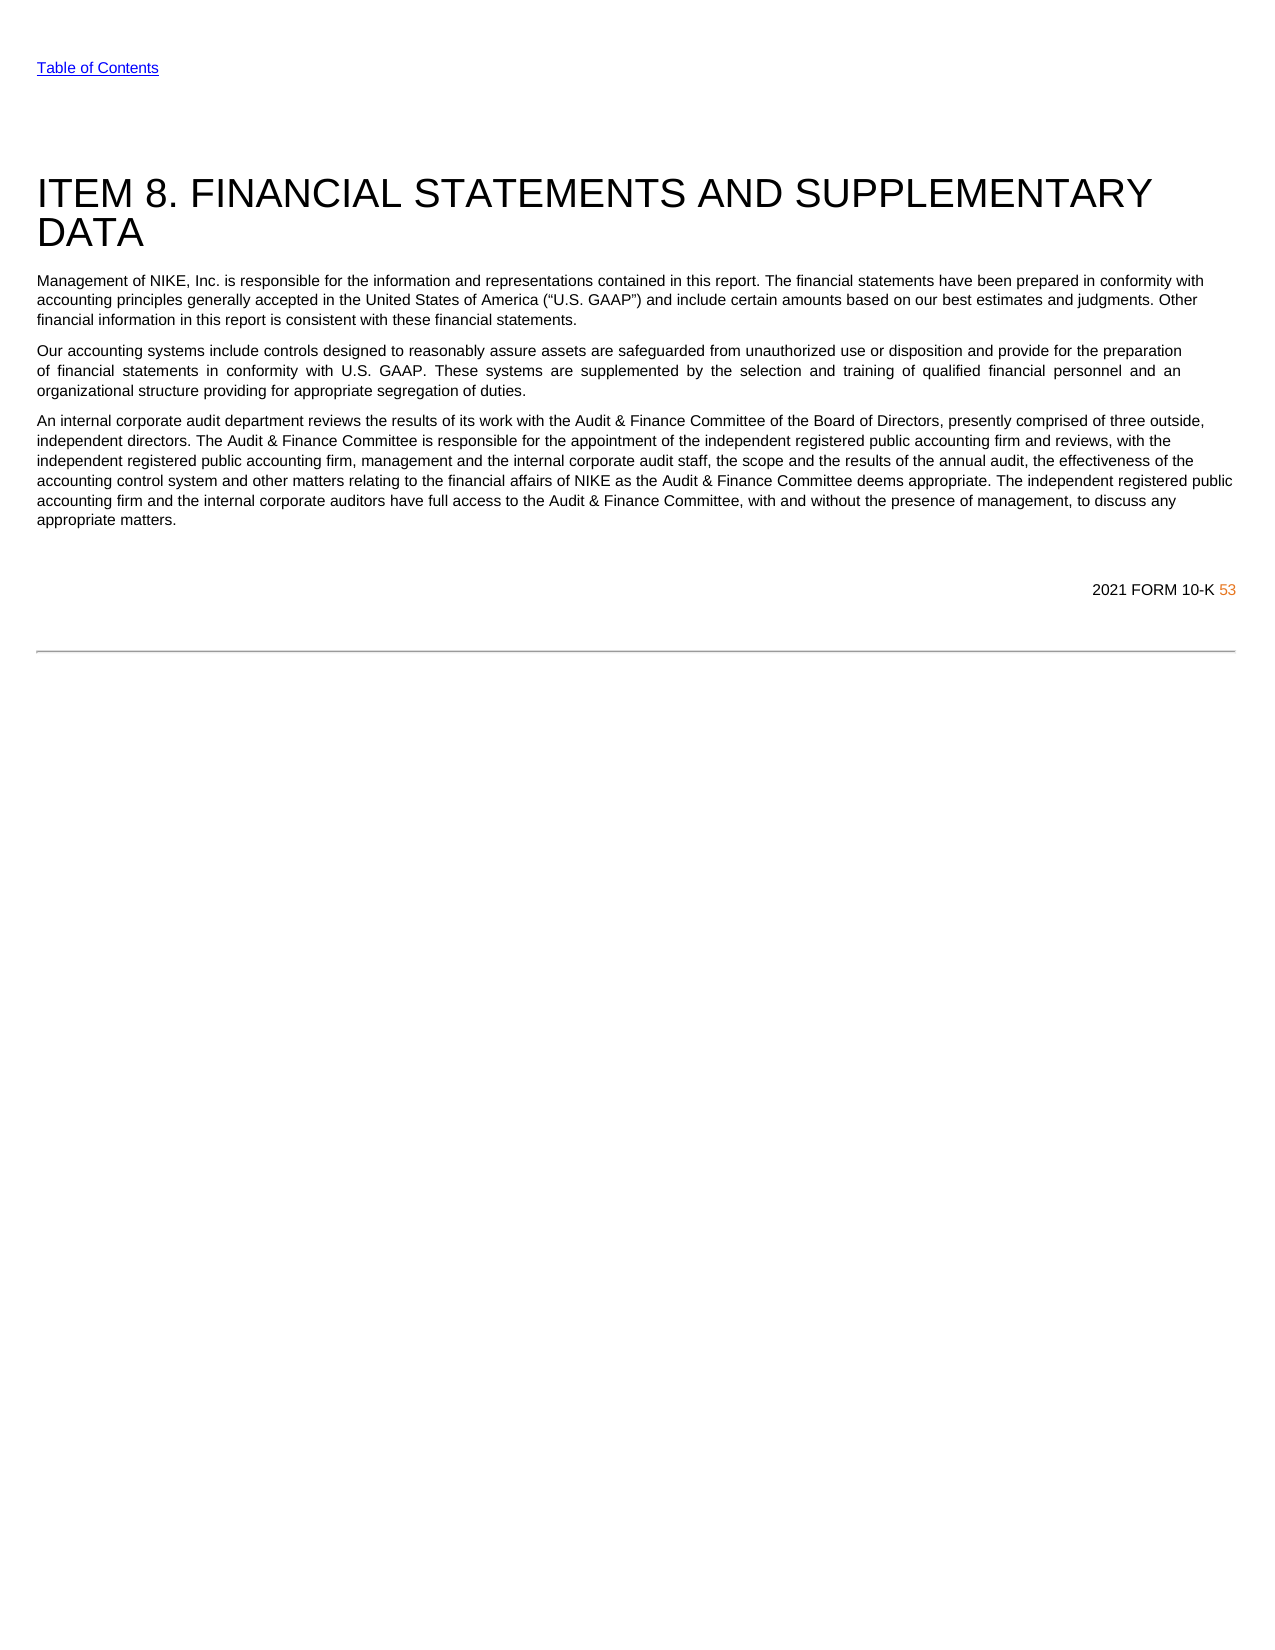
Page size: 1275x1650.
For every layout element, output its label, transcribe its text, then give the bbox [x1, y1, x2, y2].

text 2021 FORM 10-K 53 [21, 581, 1236, 599]
text An internal corporate audit department reviews the results of its work with the Audit & Finance Committee of the Board of Directors, presently comprised of three outside, independent directors. The Audit & Finance Committee is responsible for the appointment of the independent registered public accounting firm and reviews, with the independent registered public accounting firm, management and the internal corporate audit staff, the scope and the results of the annual audit, the effectiveness of the accounting control system and other matters relating to the financial affairs of NIKE as the Audit & Finance Committee deems appropriate. The independent registered public accounting firm and the internal corporate auditors have full access to the Audit & Finance Committee, with and without the presence of management, to discuss any appropriate matters. [37, 412, 1235, 529]
text Management of NIKE, Inc. is responsible for the information and representations contained in this report. The financial statements have been prepared in conformity with accounting principles generally accepted in the United States of America (“U.S. GAAP”) and include certain amounts based on our best estimates and judgments. Other financial information in this report is consistent with these financial statements. [37, 271, 1235, 329]
subtitle ITEM 8. FINANCIAL STATEMENTS AND SUPPLEMENTARY DATA [37, 175, 1248, 255]
text Our accounting systems include controls designed to reasonably assure assets are safeguarded from unauthorized use or disposition and provide for the preparation of financial statements in conformity with U.S. GAAP. These systems are supplemented by the selection and training of qualified financial personnel and an organizational structure providing for appropriate segregation of duties. [37, 342, 1182, 399]
